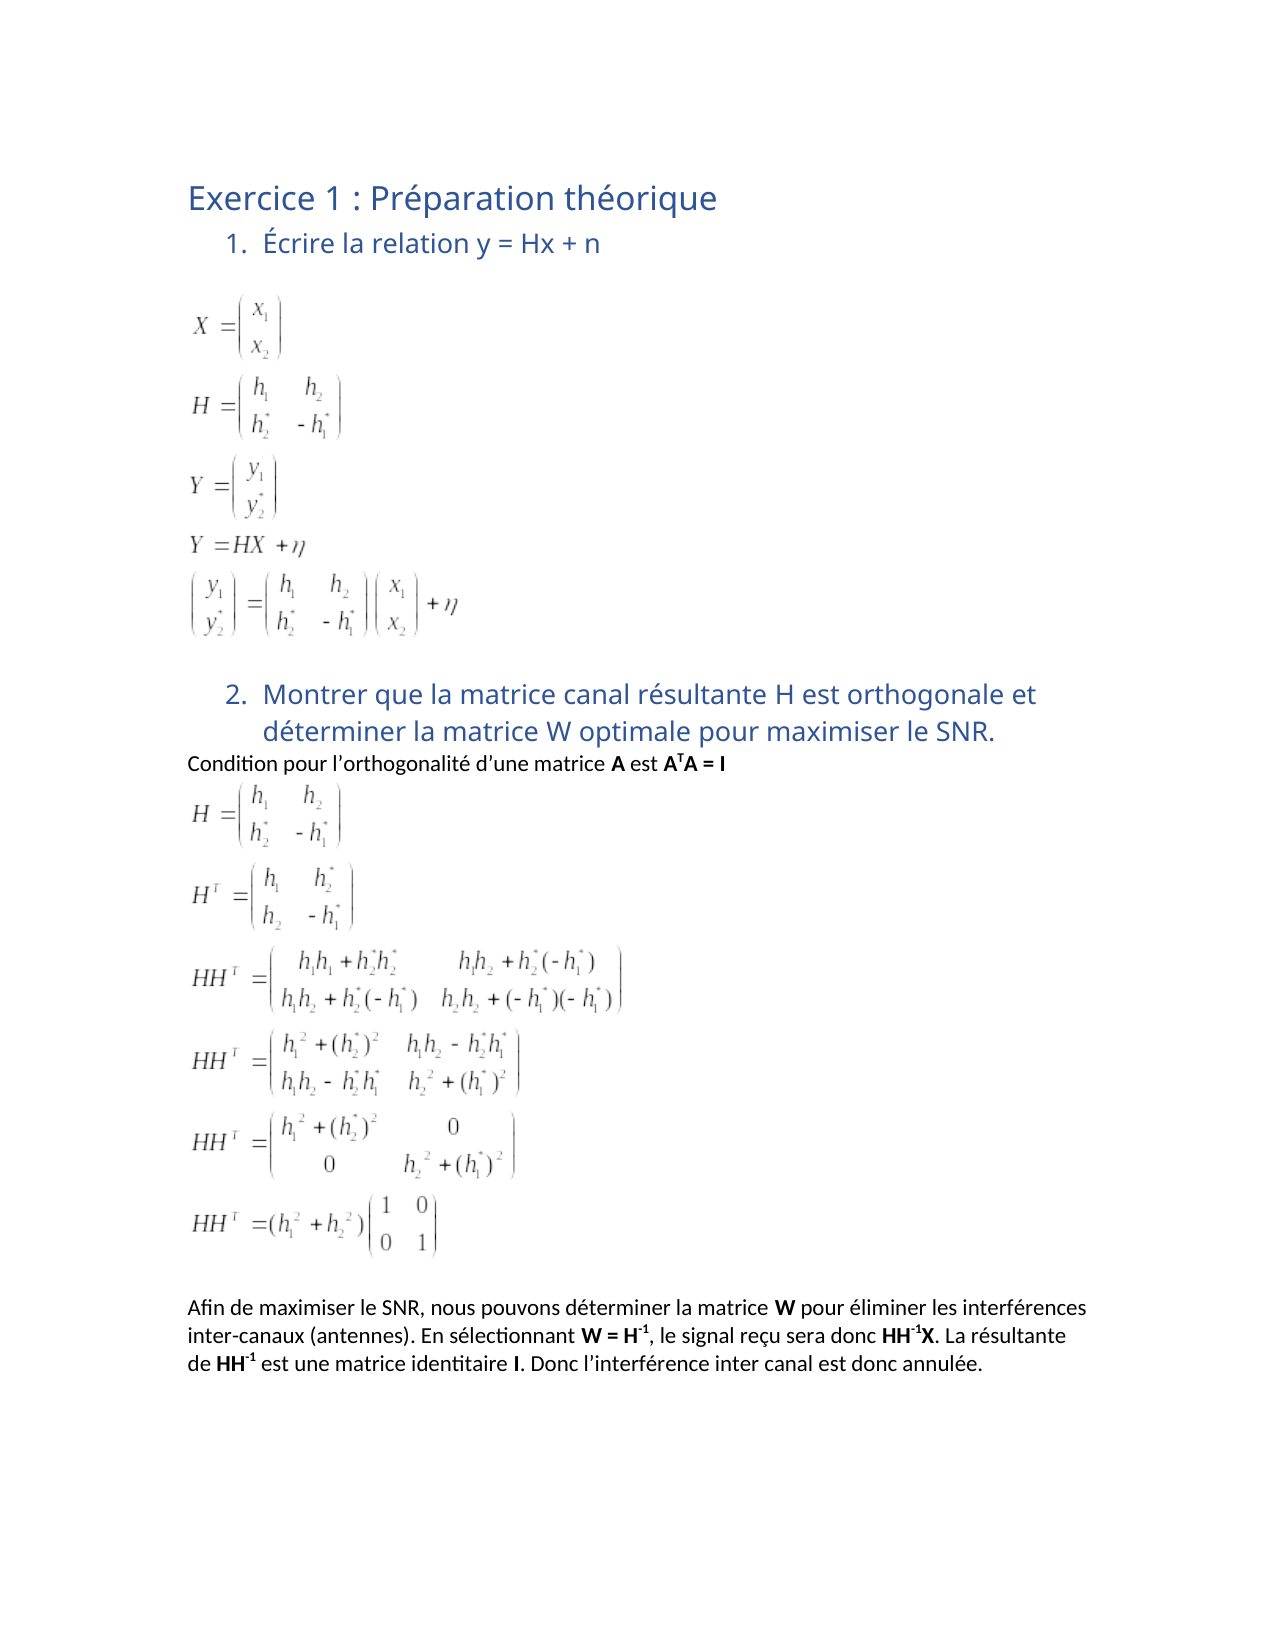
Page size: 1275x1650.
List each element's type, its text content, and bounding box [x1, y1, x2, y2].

text Afin de maximiser le SNR, nous pouvons déterminer la matrice W pour éliminer les interférences inter-canaux (antennes). En sélectionnant W = H-1, le signal reçu sera donc HH-1X. La résultante de HH-1 est une matrice identitaire I. Donc l’interférence inter canal est donc annulée. [187, 1293, 1087, 1377]
text Condition pour l’orthogonalité d’une matrice A est ATA = I [187, 749, 1087, 777]
subtitle Écrire la relation y = Hx + n [225, 224, 1087, 261]
subtitle Exercice 1 : Préparation théorique [187, 175, 1087, 220]
subtitle Montrer que la matrice canal résultante H est orthogonale et déterminer la matrice W optimale pour maximiser le SNR. [225, 675, 1087, 749]
